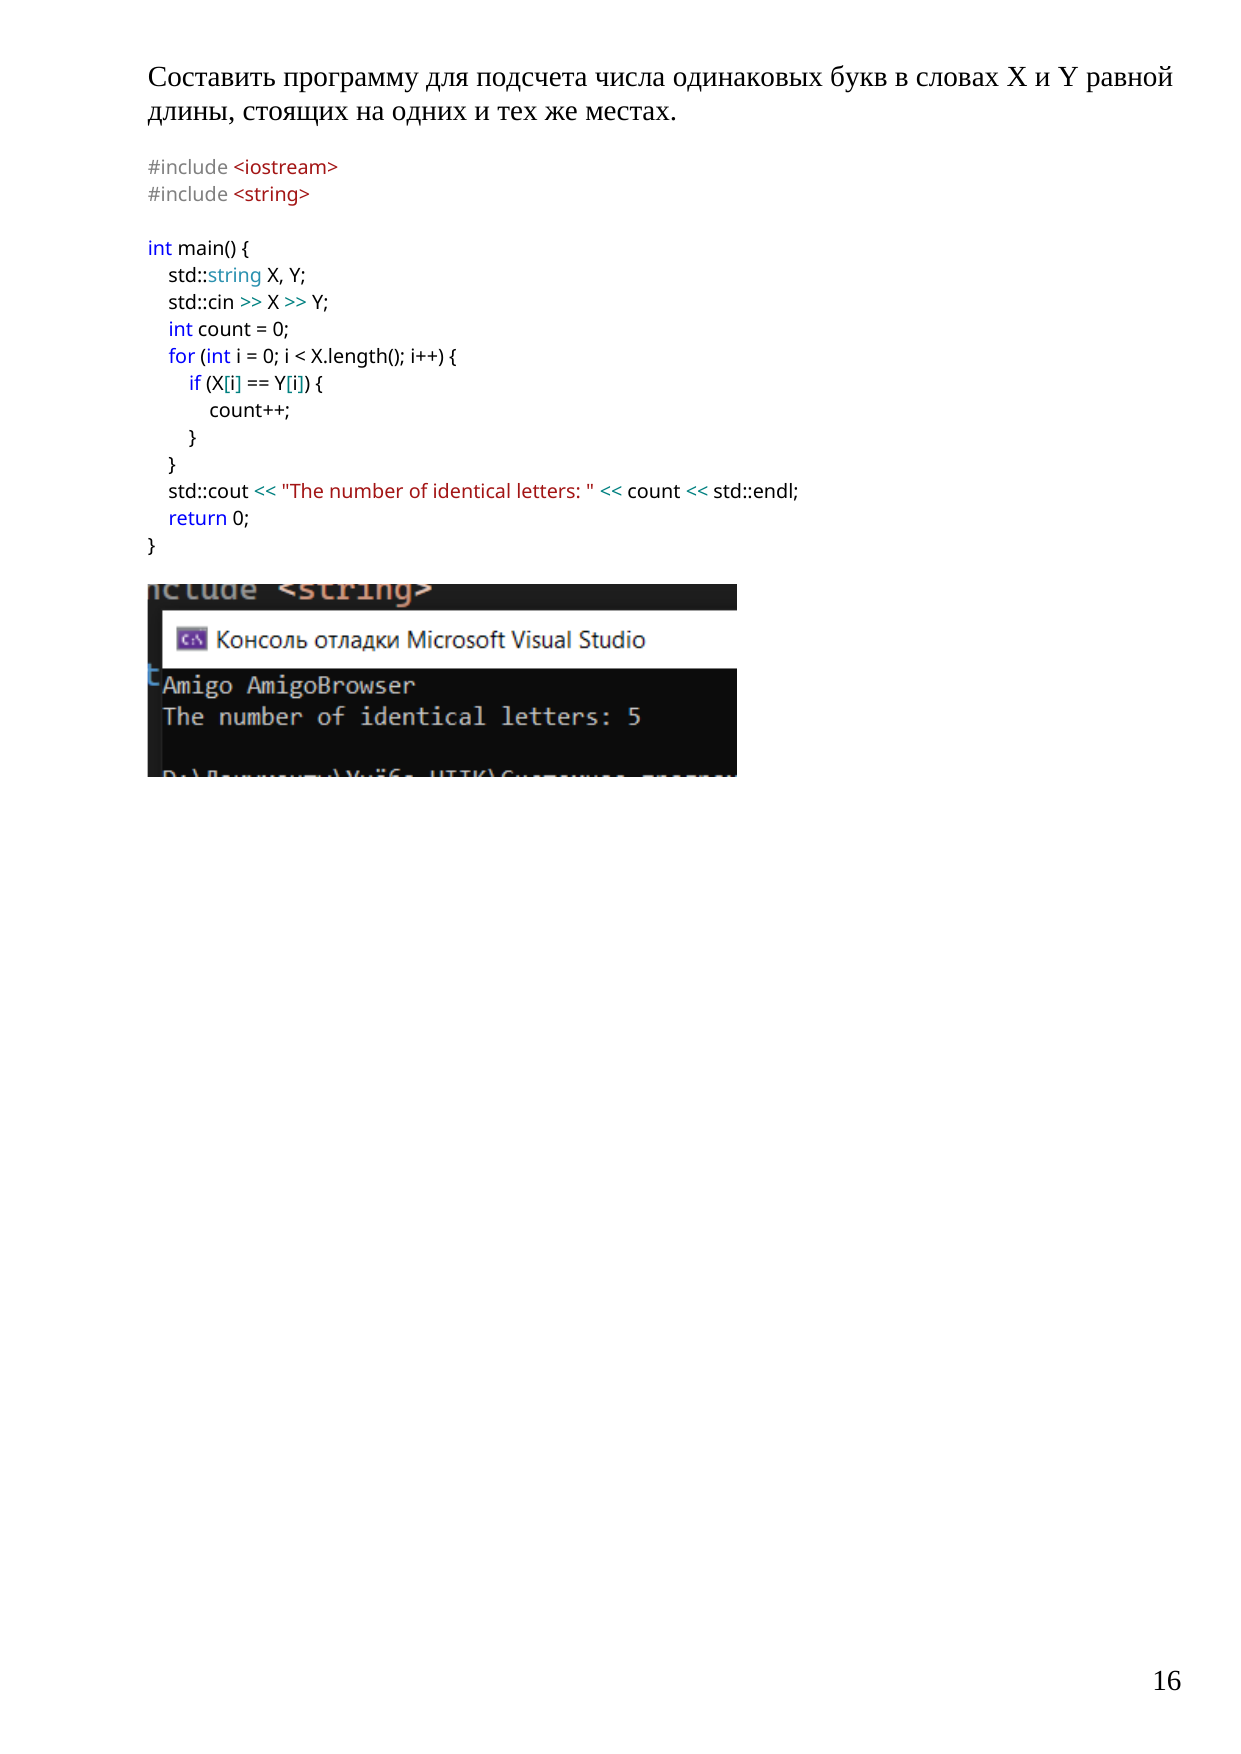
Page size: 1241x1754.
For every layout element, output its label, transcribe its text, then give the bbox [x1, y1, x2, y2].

text std::cin >> X >> Y; [148, 288, 1181, 315]
text int count = 0; [148, 315, 1181, 342]
text } [148, 423, 1181, 450]
text int main() { [148, 234, 1181, 261]
picture [147, 584, 737, 777]
text } [148, 450, 1181, 477]
text count++; [148, 396, 1181, 423]
text for (int i = 0; i < X.length(); i++) { [148, 342, 1181, 369]
text if (X[i] == Y[i]) { [148, 369, 1181, 396]
text std::string X, Y; [148, 261, 1181, 288]
text Составить программу для подсчета числа одинаковых букв в словах X и Y равной длины, стоящих на одних и тех же местах. [148, 59, 1181, 126]
text std::cout << "The number of identical letters: " << count << std::endl; [148, 477, 1181, 504]
text #include <iostream> [148, 153, 1181, 180]
text } [148, 531, 1181, 558]
text return 0; [148, 504, 1181, 531]
text #include <string> [148, 180, 1181, 207]
